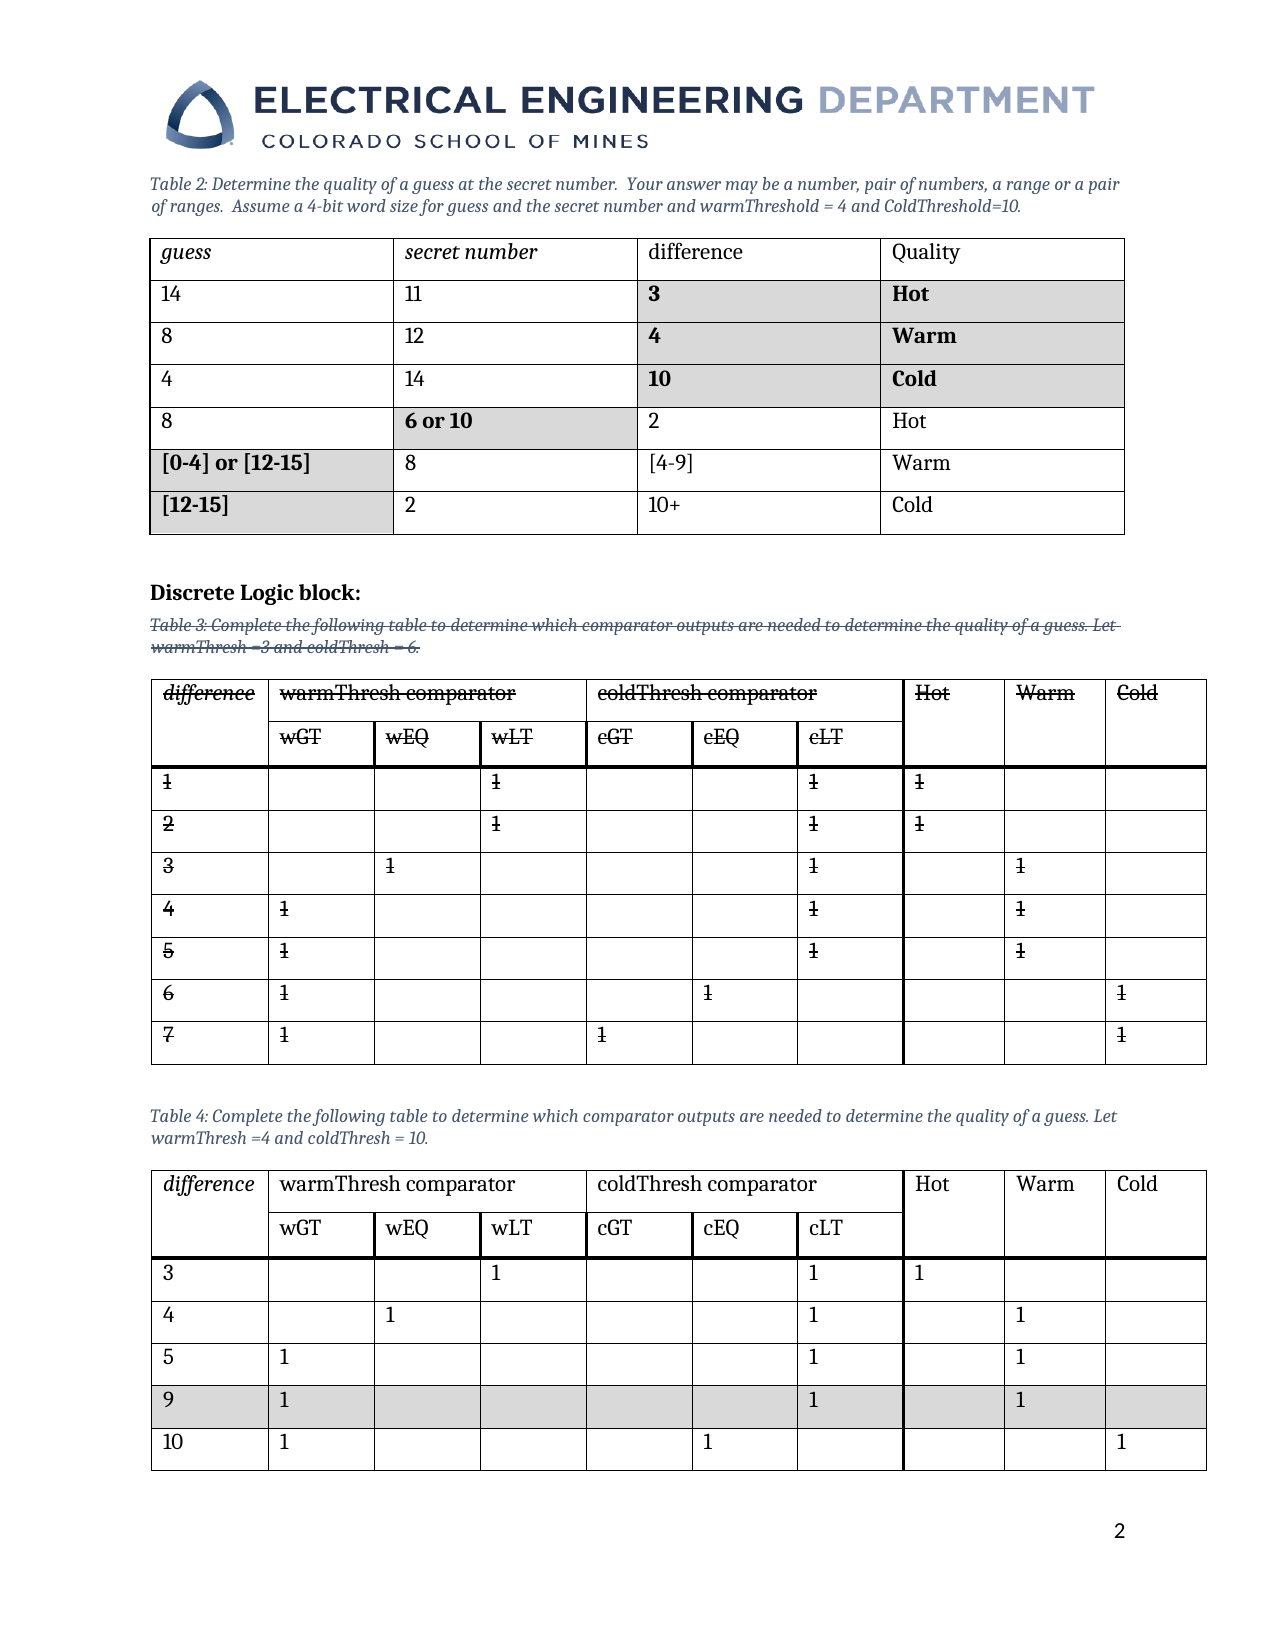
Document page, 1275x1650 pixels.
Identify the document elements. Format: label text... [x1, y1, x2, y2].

table_cell 1 [269, 1022, 374, 1063]
table_cell [12-15] [151, 492, 393, 533]
table_cell 1 [798, 811, 902, 852]
table_cell [1005, 1260, 1105, 1301]
table_cell 6 [152, 980, 268, 1021]
table_cell [798, 1429, 902, 1470]
table_cell Cold [881, 365, 1124, 407]
table_cell [693, 853, 797, 894]
table_cell [375, 1386, 480, 1428]
table_cell wGT [269, 1213, 373, 1256]
table_cell 1 [269, 1386, 374, 1428]
table_cell 1 [798, 1386, 902, 1428]
table_cell [587, 1302, 692, 1343]
table_cell 8 [151, 323, 393, 364]
table_cell cGT [588, 1213, 691, 1256]
table_cell 1 [798, 769, 902, 810]
table_cell [693, 1260, 797, 1301]
table_cell [0-4] or [12-15] [151, 450, 393, 491]
table_cell [587, 895, 692, 937]
table_cell [693, 1302, 797, 1343]
table_cell [798, 980, 902, 1021]
table_cell wEQ [376, 1213, 479, 1256]
table_cell 1 [481, 1260, 586, 1301]
table_cell 2 [394, 492, 637, 533]
table_cell Cold [881, 492, 1124, 533]
table_cell [587, 1386, 692, 1428]
table_cell [905, 1429, 1004, 1470]
table_cell 8 [151, 408, 393, 449]
table_cell 7 [152, 1022, 268, 1063]
table_cell 1 [481, 769, 586, 810]
table_cell Warm [881, 450, 1124, 491]
table_header coldThresh comparator [587, 1171, 902, 1212]
table_header secret number [394, 239, 637, 280]
table_cell [269, 769, 374, 810]
table_cell cGT [588, 722, 691, 765]
table_cell [905, 1344, 1004, 1385]
table_cell [905, 1022, 1004, 1063]
table_cell 1 [1005, 895, 1105, 937]
table_cell [1005, 980, 1105, 1021]
table_cell [269, 1260, 374, 1301]
table_cell 6 or 10 [394, 408, 637, 449]
table_header warmThresh comparator [269, 1171, 586, 1212]
table_cell [481, 1022, 586, 1063]
table_header warmThresh comparator [269, 680, 586, 721]
table_cell wEQ [376, 722, 479, 765]
table_cell 8 [394, 450, 637, 491]
table_cell 5 [152, 938, 268, 979]
table_cell [481, 895, 586, 937]
table_cell [693, 811, 797, 852]
table_cell wLT [482, 722, 585, 765]
table_cell [375, 895, 480, 937]
table_header guess [151, 239, 393, 280]
table_cell 1 [587, 1022, 692, 1063]
table_cell [587, 980, 692, 1021]
table_cell [375, 980, 480, 1021]
table_cell [375, 769, 480, 810]
table_cell [693, 938, 797, 979]
table_cell 5 [152, 1344, 268, 1385]
table_cell wGT [269, 722, 373, 765]
table_cell [693, 1344, 797, 1385]
table_cell [905, 853, 1004, 894]
table_header difference [152, 680, 268, 765]
table_cell 1 [1106, 1022, 1206, 1063]
table_cell [1106, 1260, 1206, 1301]
table_cell 1 [905, 1260, 1004, 1301]
table_cell [1106, 853, 1206, 894]
table_cell [1005, 1022, 1105, 1063]
table_cell 1 [798, 1302, 902, 1343]
table_cell [269, 811, 374, 852]
picture [150, 75, 1109, 157]
table_cell 1 [481, 811, 586, 852]
table_cell cLT [799, 1213, 902, 1256]
table_cell 1 [269, 1344, 374, 1385]
table_cell 4 [152, 1302, 268, 1343]
table_cell 4 [152, 895, 268, 937]
table_cell 1 [269, 938, 374, 979]
table_cell 2 [152, 811, 268, 852]
table_cell [905, 938, 1004, 979]
table_cell 1 [905, 811, 1004, 852]
table_cell 1 [798, 1344, 902, 1385]
table_cell [587, 769, 692, 810]
table_cell 1 [1005, 853, 1105, 894]
table_cell [905, 980, 1004, 1021]
table_cell [587, 1344, 692, 1385]
table_cell 1 [693, 1429, 797, 1470]
table_header Warm [1005, 1171, 1105, 1256]
table_cell 10+ [638, 492, 880, 533]
table_cell [1106, 895, 1206, 937]
table_cell [1106, 1344, 1206, 1385]
table_cell [269, 1302, 374, 1343]
table_cell 1 [905, 769, 1004, 810]
table_header Hot [905, 1171, 1004, 1256]
table_cell [481, 1429, 586, 1470]
table_cell 1 [1005, 938, 1105, 979]
table_cell [798, 1022, 902, 1063]
table_cell 1 [1005, 1344, 1105, 1385]
table_cell [693, 895, 797, 937]
table_cell 14 [151, 281, 393, 322]
table_cell [375, 1022, 480, 1063]
table_cell 4 [638, 323, 880, 364]
table_cell 14 [394, 365, 637, 407]
table_cell [269, 853, 374, 894]
table_cell [481, 1344, 586, 1385]
table_cell 1 [269, 980, 374, 1021]
table_cell [1005, 811, 1105, 852]
table_cell [905, 1386, 1004, 1428]
table_cell wLT [482, 1213, 585, 1256]
table_cell [481, 1386, 586, 1428]
table_header difference [638, 239, 880, 280]
table_cell [375, 1260, 480, 1301]
table_cell 1 [798, 1260, 902, 1301]
table_cell 10 [638, 365, 880, 407]
table_cell 1 [269, 895, 374, 937]
table_cell [587, 811, 692, 852]
table_cell [481, 938, 586, 979]
table_cell Hot [881, 408, 1124, 449]
table_cell [905, 895, 1004, 937]
table_cell [905, 1302, 1004, 1343]
table_header Warm [1005, 680, 1105, 765]
table_cell 1 [269, 1429, 374, 1470]
table_header difference [152, 1171, 268, 1256]
table_cell 1 [152, 769, 268, 810]
table_cell cEQ [694, 722, 796, 765]
table_header Cold [1106, 680, 1206, 765]
table_cell [693, 1386, 797, 1428]
table_cell [693, 1022, 797, 1063]
table_cell [481, 853, 586, 894]
table_cell 1 [798, 895, 902, 937]
table_cell [1005, 1429, 1105, 1470]
table_cell [375, 811, 480, 852]
table_header Quality [881, 239, 1124, 280]
table_cell [481, 980, 586, 1021]
table_cell [1106, 938, 1206, 979]
table_cell 10 [152, 1429, 268, 1470]
subtitle Discrete Logic block: [150, 580, 1125, 606]
table_cell 1 [693, 980, 797, 1021]
table_cell [587, 853, 692, 894]
table_cell 12 [394, 323, 637, 364]
table_cell 3 [638, 281, 880, 322]
table_cell 1 [1106, 980, 1206, 1021]
table_cell 2 [638, 408, 880, 449]
table_header Hot [905, 680, 1004, 765]
table_cell 1 [1005, 1302, 1105, 1343]
table_cell Warm [881, 323, 1124, 364]
table_cell [4-9] [638, 450, 880, 491]
table_cell 4 [151, 365, 393, 407]
table_cell [587, 1260, 692, 1301]
table_cell [375, 1429, 480, 1470]
table_cell 11 [394, 281, 637, 322]
table_cell 1 [1106, 1429, 1206, 1470]
table_cell [1106, 1386, 1206, 1428]
table_cell 9 [152, 1386, 268, 1428]
table_cell [587, 938, 692, 979]
table_cell 1 [798, 853, 902, 894]
table_cell [587, 1429, 692, 1470]
table_cell [1005, 769, 1105, 810]
table_header Cold [1106, 1171, 1206, 1256]
table_cell [375, 938, 480, 979]
table_cell [1106, 769, 1206, 810]
table_cell cLT [799, 722, 902, 765]
table_cell 1 [798, 938, 902, 979]
table_cell [375, 1344, 480, 1385]
table_cell Hot [881, 281, 1124, 322]
table_cell [481, 1302, 586, 1343]
table_cell 3 [152, 853, 268, 894]
table_cell 1 [375, 1302, 480, 1343]
table_cell [693, 769, 797, 810]
table_cell 1 [1005, 1386, 1105, 1428]
table_cell cEQ [694, 1213, 796, 1256]
table_cell 1 [375, 853, 480, 894]
table_cell [1106, 811, 1206, 852]
table_cell [1106, 1302, 1206, 1343]
table_header coldThresh comparator [587, 680, 902, 721]
table_cell 3 [152, 1260, 268, 1301]
